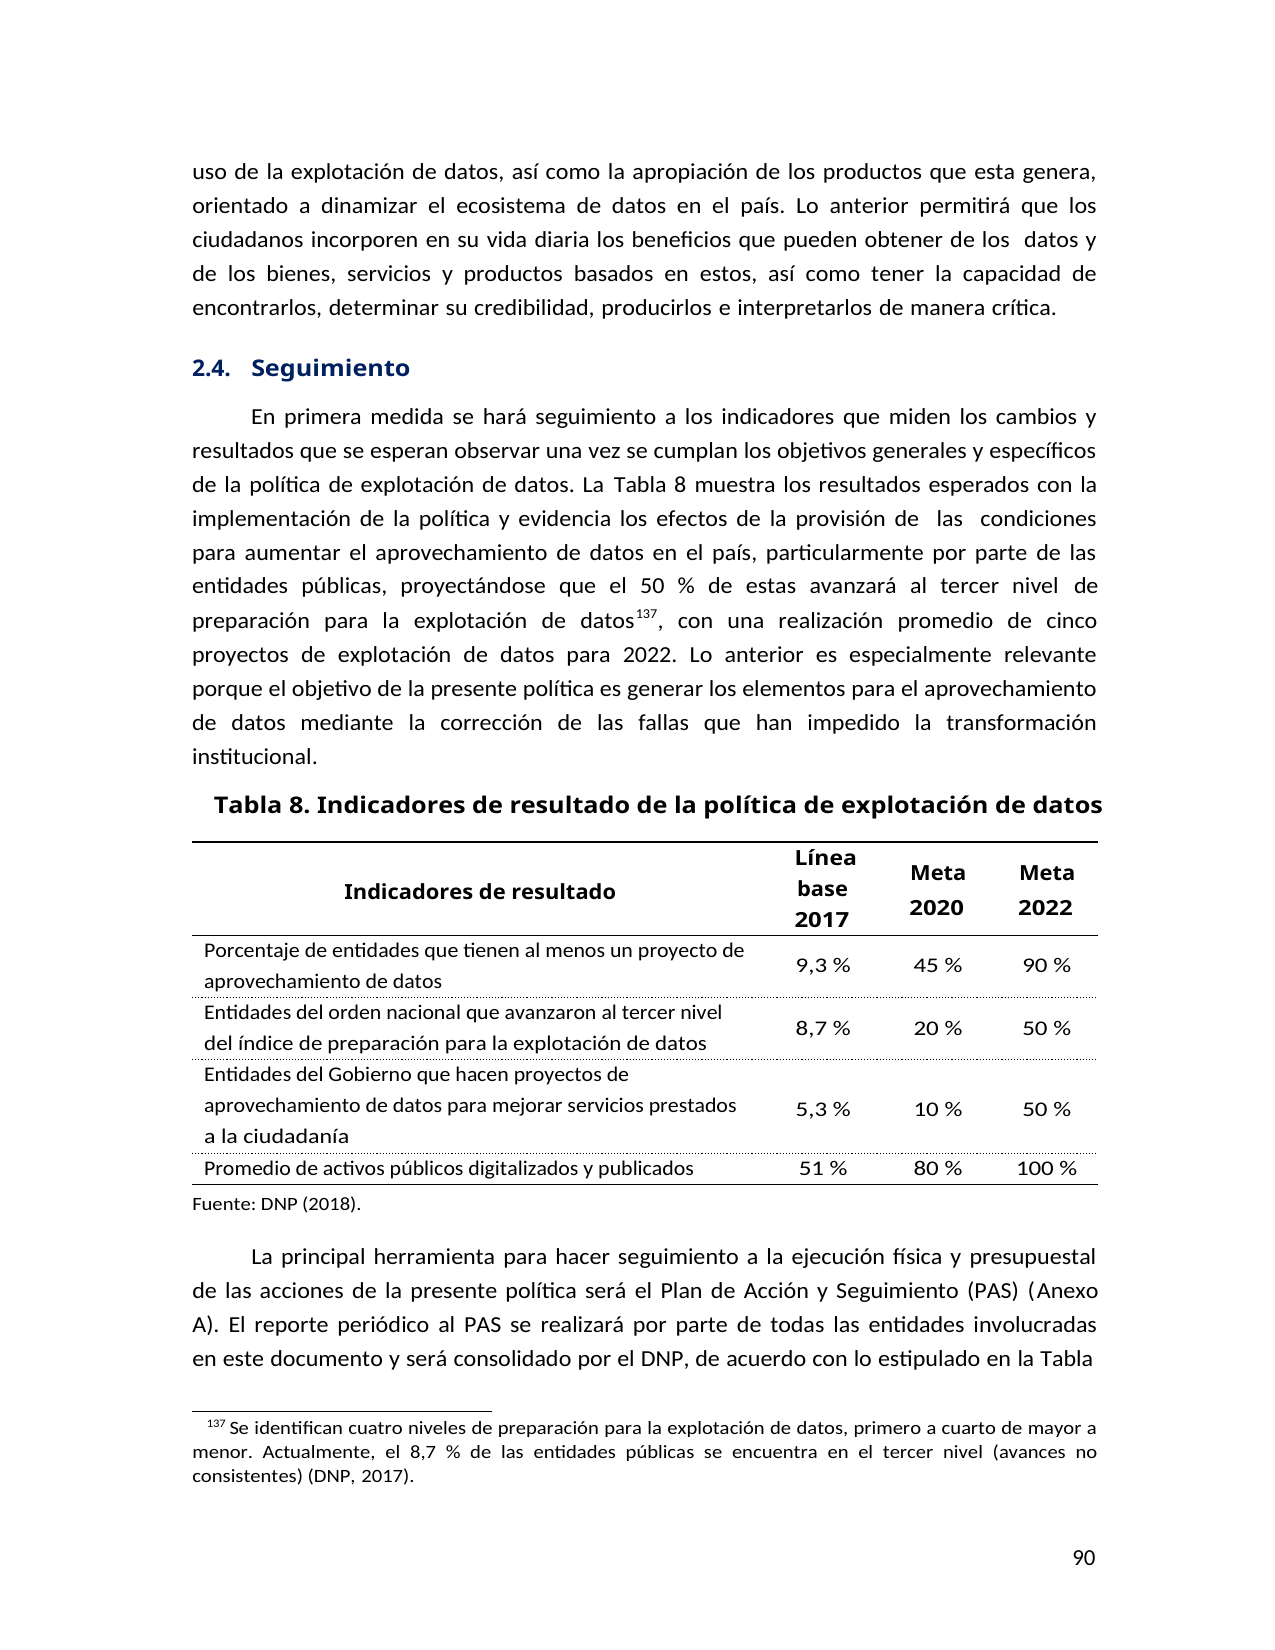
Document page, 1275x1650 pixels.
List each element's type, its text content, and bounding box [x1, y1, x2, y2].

table_cell 50 % [991, 997, 1098, 1059]
table_cell 51 % [773, 1153, 880, 1184]
text La principal herramienta para hacer seguimiento a la ejecución física y presupuestal de las acciones de la presente política será el Plan de Acción y Seguimiento (PAS) (Anexo A). El reporte periódico al PAS se realizará por parte de todas las entidades involucradas en este documento y será consolidado por el DNP, de acuerdo con lo estipulado en la Tabla [192, 1242, 1098, 1372]
table_cell Porcentaje de entidades que tienen al menos un proyecto de aprovechamiento de datos [192, 936, 773, 997]
text En primera medida se hará seguimiento a los indicadores que miden los cambios y resultados que se esperan observar una vez se cumplan los objetivos generales y específicos de la política de explotación de datos. La Tabla 8 muestra los resultados esperados con la implementación de la política y evidencia los efectos de la provisión de las condiciones para aumentar el aprovechamiento de datos en el país, particularmente por parte de las entidades públicas, proyectándose que el 50 % de estas avanzará al tercer nivel de preparación para la explotación de datos137, con una realización promedio de cinco proyectos de explotación de datos para 2022. Lo anterior es especialmente relevante porque el objetivo de la presente política es generar los elementos para el aprovechamiento de datos mediante la corrección de las fallas que han impedido la transformación institucional. [192, 402, 1098, 770]
table_cell 10 % [880, 1059, 991, 1152]
subtitle Seguimiento [192, 352, 1275, 383]
table_cell Entidades del orden nacional que avanzaron al tercer nivel del índice de preparación para la explotación de datos [192, 997, 773, 1059]
text uso de la explotación de datos, así como la apropiación de los productos que esta genera, orientado a dinamizar el ecosistema de datos en el país. Lo anterior permitirá que los ciudadanos incorporen en su vida diaria los beneficios que pueden obtener de los datos y de los bienes, servicios y productos basados en estos, así como tener la capacidad de encontrarlos, determinar su credibilidad, producirlos e interpretarlos de manera crítica. [192, 157, 1098, 321]
table_cell 90 % [991, 936, 1098, 997]
table_cell 80 % [880, 1153, 991, 1184]
text Fuente: DNP (2018). [192, 1192, 1275, 1215]
table_cell 9,3 % [773, 936, 880, 997]
table_cell 8,7 % [773, 997, 880, 1059]
text 137 Se identifican cuatro niveles de preparación para la explotación de datos, primero a cuarto de mayor a menor. Actualmente, el 8,7 % de las entidades públicas se encuentra en el tercer nivel (avances no consistentes) (DNP, 2017). [192, 1416, 1098, 1487]
table_header Meta 2020 [880, 843, 991, 935]
table_cell Promedio de activos públicos digitalizados y publicados [192, 1153, 773, 1184]
table_cell 100 % [991, 1153, 1098, 1184]
table_cell 5,3 % [773, 1059, 880, 1152]
table_cell 45 % [880, 936, 991, 997]
table_cell Entidades del Gobierno que hacen proyectos de aprovechamiento de datos para mejorar servicios prestados a la ciudadanía [192, 1059, 773, 1152]
subtitle Tabla 8. Indicadores de resultado de la política de explotación de datos [214, 789, 1275, 820]
table_cell 20 % [880, 997, 991, 1059]
table_header Meta 2022 [991, 843, 1098, 935]
table_header Indicadores de resultado [192, 843, 773, 935]
table_header Línea base 2017 [773, 843, 880, 935]
table_cell 50 % [991, 1059, 1098, 1152]
